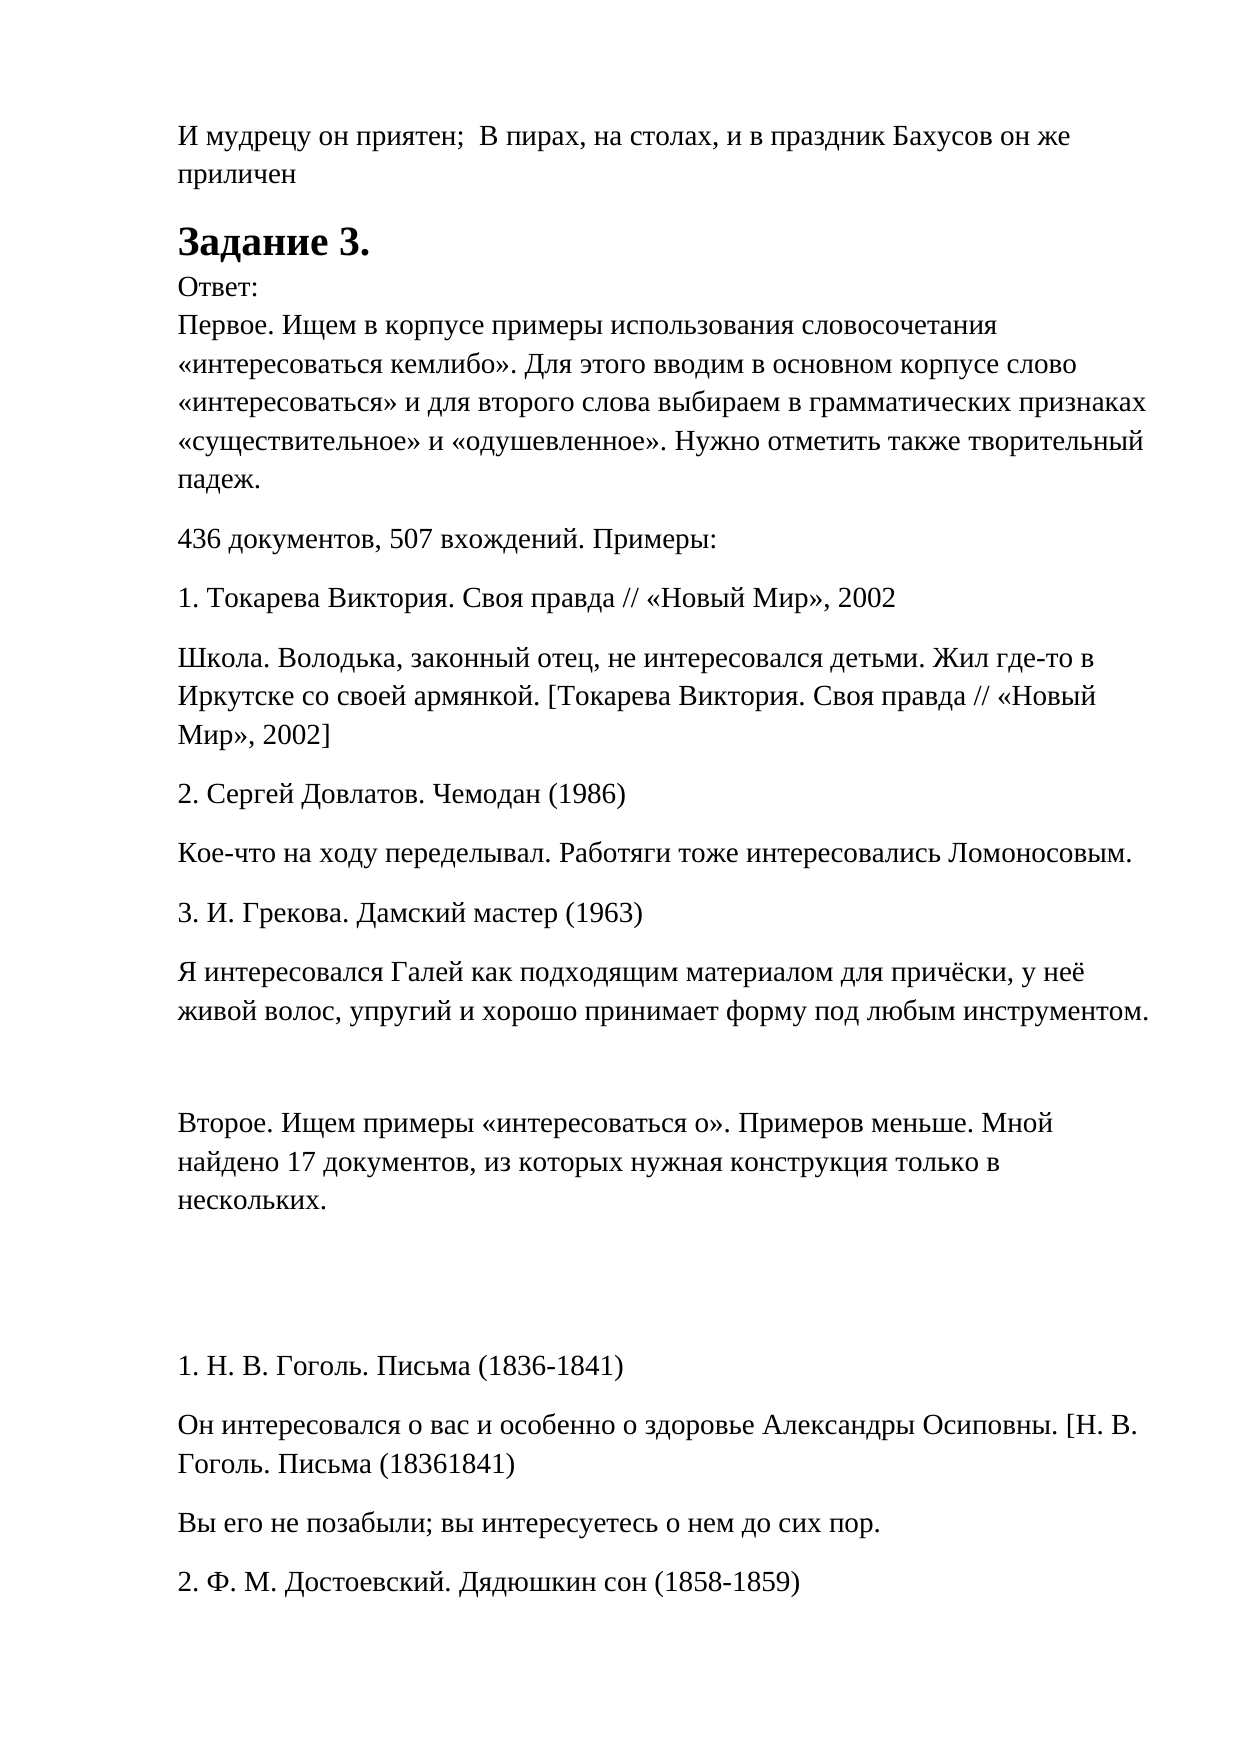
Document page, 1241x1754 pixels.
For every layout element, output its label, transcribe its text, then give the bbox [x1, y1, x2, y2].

text Школа. Володька, законный отец, не интересовался детьми. Жил где-то в Иркутске со своей армянкой. [Токарева Виктория. Своя правда // «Новый Мир», 2002] [177, 640, 1152, 750]
text 1. Н. В. Гоголь. Письма (1836-1841) [177, 1348, 1152, 1381]
text Второе. Ищем примеры «интересоваться о». Примеров меньше. Мной найдено 17 документов, из которых нужная конструкция только в нескольких. [177, 1105, 1152, 1216]
text Кое-что на ходу переделывал. Работяги тоже интересовались Ломоносовым. [177, 836, 1152, 869]
text 436 документов, 507 вхождений. Примеры: [177, 521, 1152, 554]
text Задание 3. Ответ: Первое. Ищем в корпусе примеры использования словосочетания «интересоваться кемлибо». Для этого вводим в основном корпусе слово «интересоваться» и для второго слова выбираем в грамматических признаках «существительное» и «одушевленное». Нужно отметить также творительный падеж. [177, 216, 1152, 495]
text 1. Токарева Виктория. Своя правда // «Новый Мир», 2002 [177, 580, 1152, 614]
text 2. Ф. М. Достоевский. Дядюшкин сон (1858-1859) [177, 1564, 1152, 1598]
text Вы его не позабыли; вы интересуетесь о нем до сих пор. [177, 1505, 1152, 1539]
text И мудрецу он приятен; В пирах, на столах, и в праздник Бахусов он же приличен [177, 118, 1152, 190]
text 3. И. Грекова. Дамский мастер (1963) [177, 895, 1152, 928]
text Я интересовался Галей как подходящим материалом для причёски, у неё живой волос, упругий и хорошо принимает форму под любым инструментом. [177, 954, 1152, 1026]
text Он интересовался о вас и особенно о здоровье Александры Осиповны. [Н. В. Гоголь. Письма (18361841) [177, 1407, 1152, 1479]
text 2. Сергей Довлатов. Чемодан (1986) [177, 776, 1152, 810]
